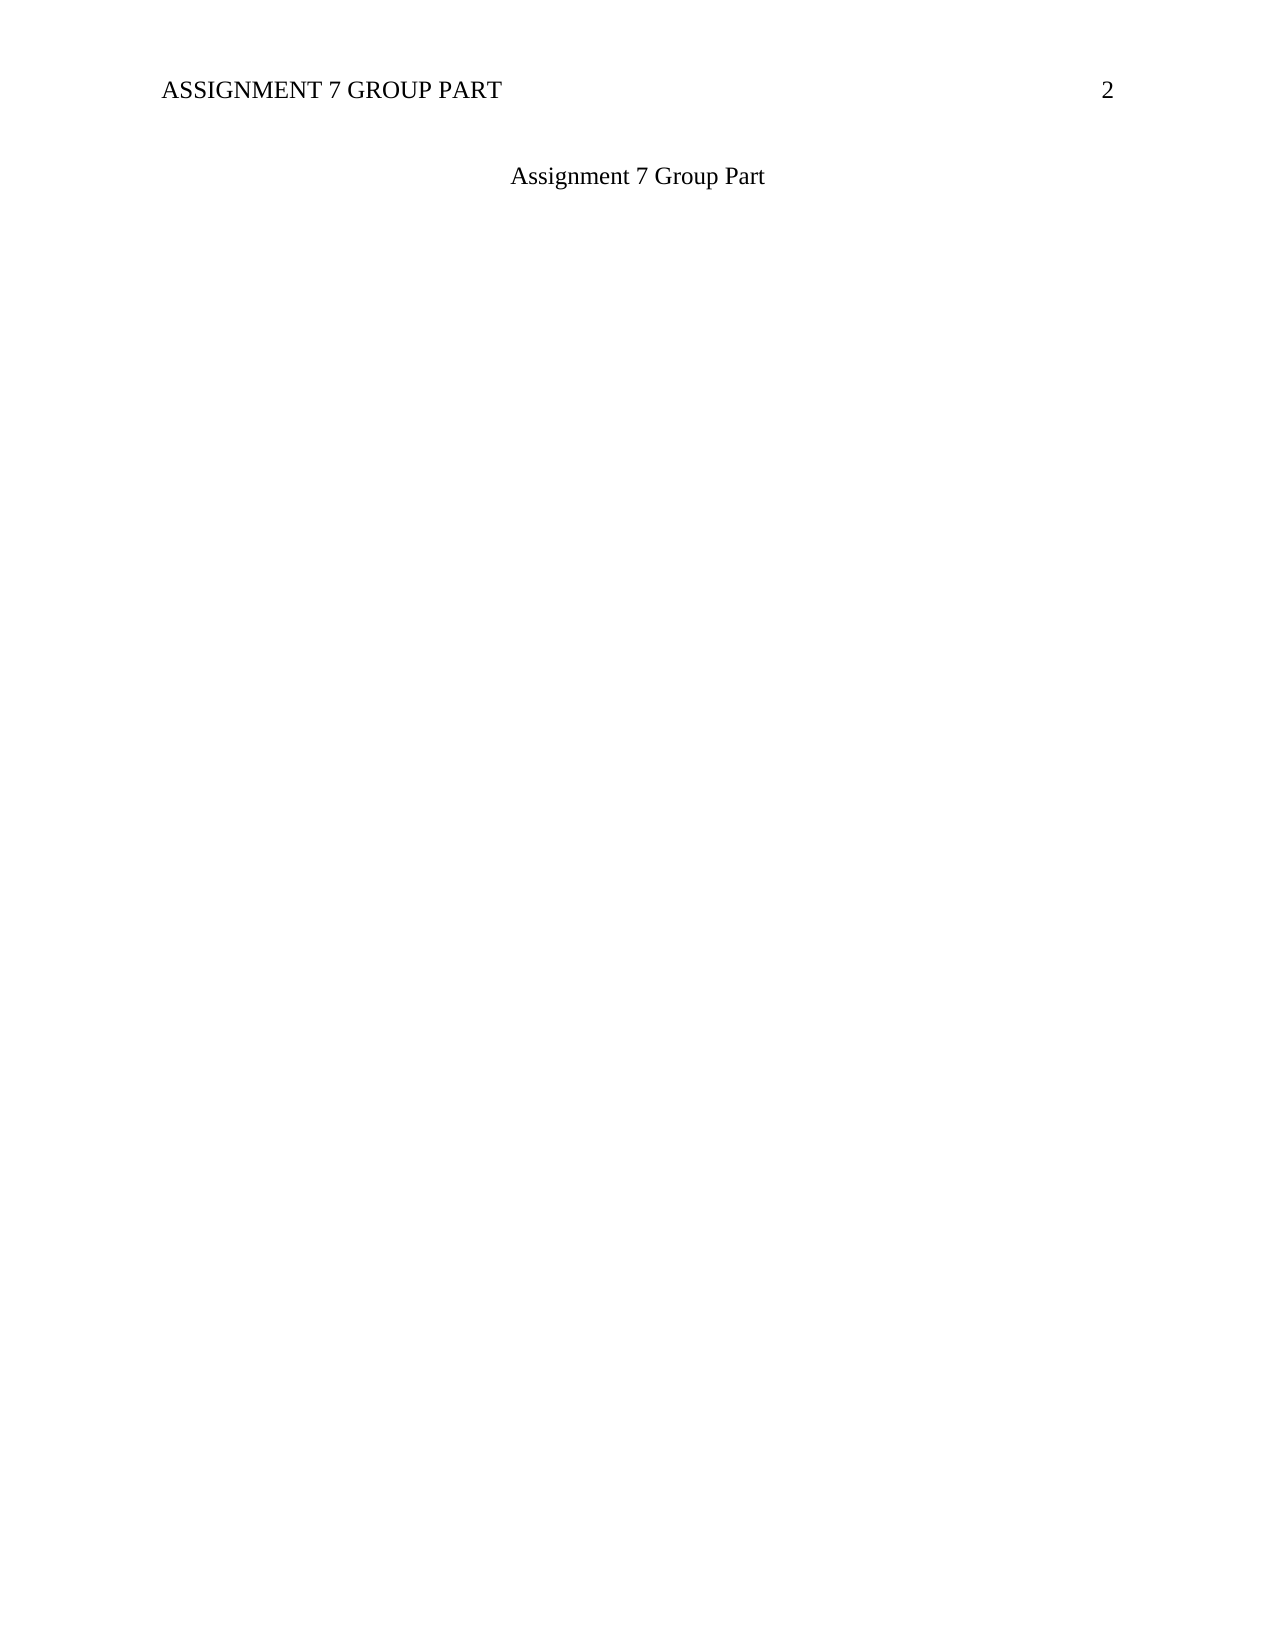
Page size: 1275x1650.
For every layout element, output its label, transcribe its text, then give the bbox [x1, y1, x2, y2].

text Assignment 7 Group Part [150, 161, 1125, 247]
